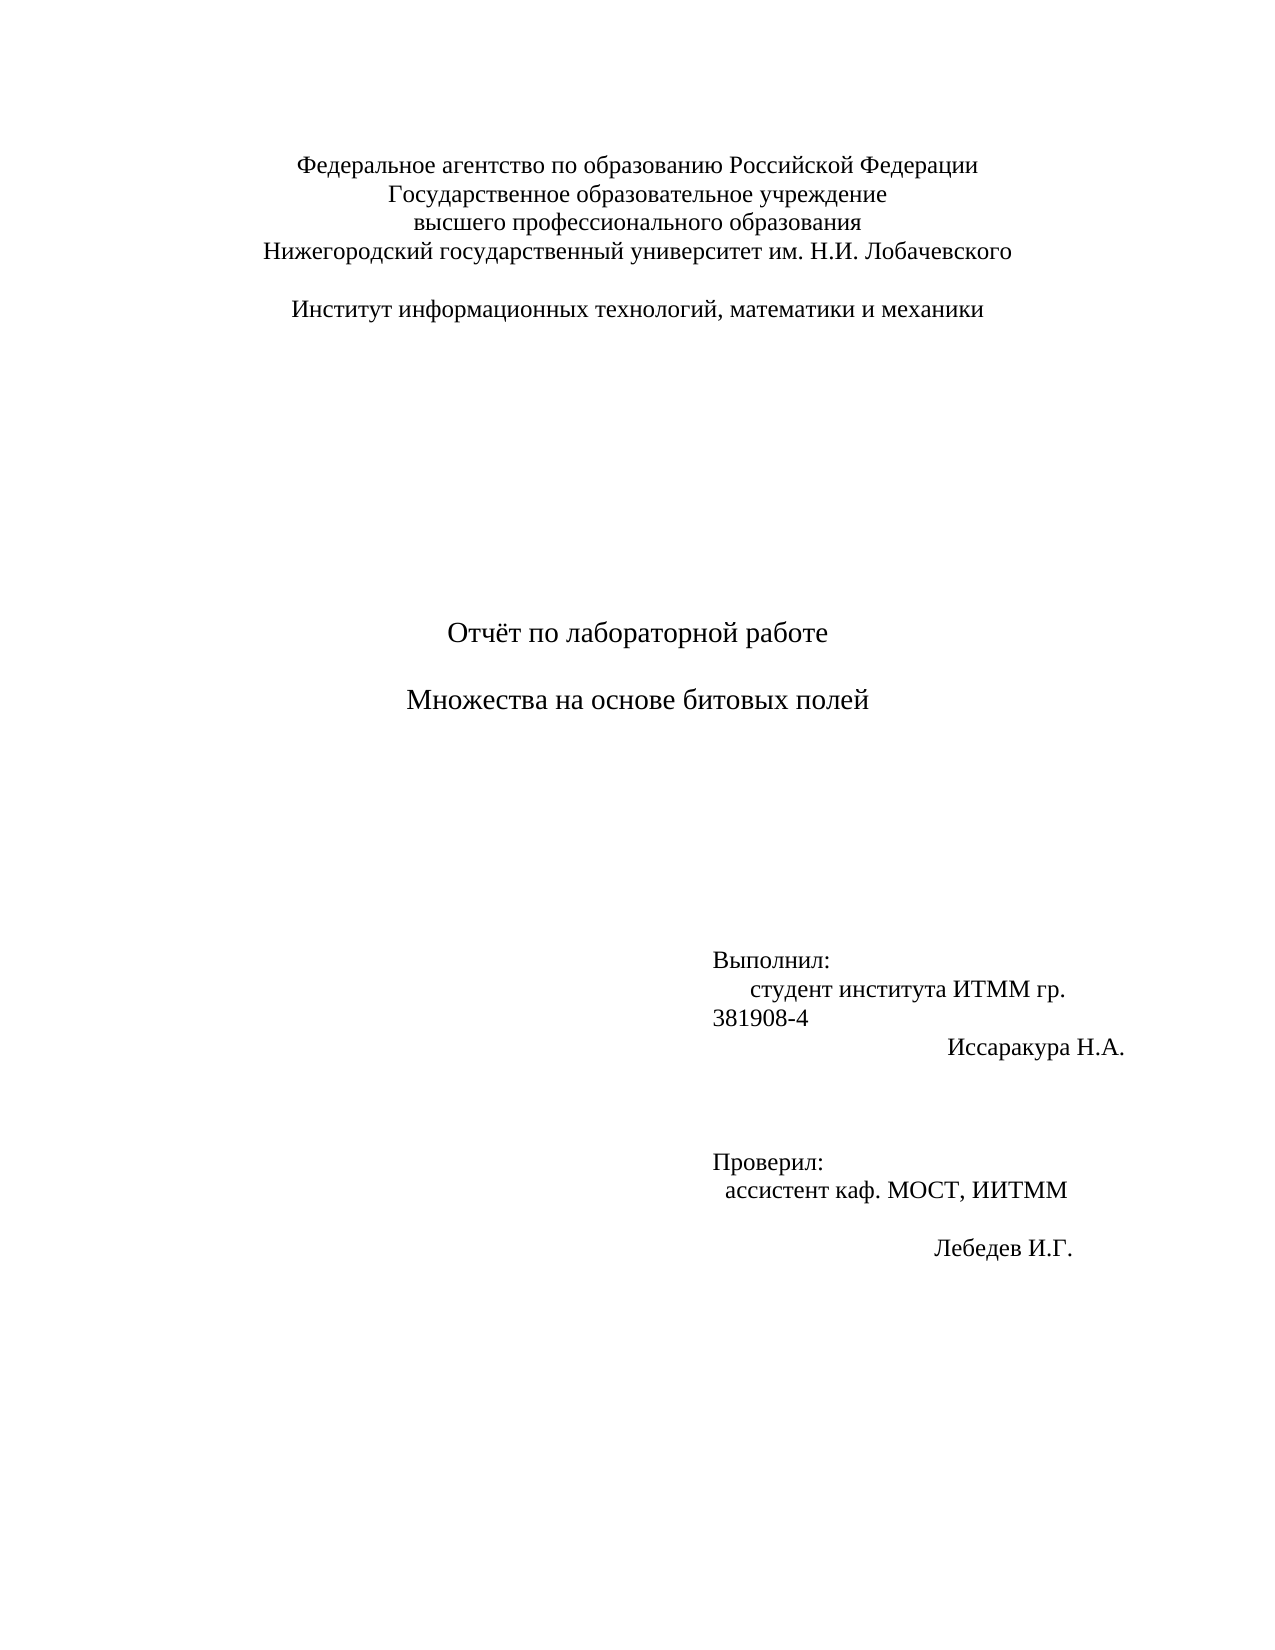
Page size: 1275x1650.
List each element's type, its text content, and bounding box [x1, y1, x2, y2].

text Проверил: [712, 1147, 1125, 1175]
text Выполнил: [712, 945, 1125, 974]
text ассистент каф. МОСТ, ИИТММ [712, 1175, 1125, 1204]
text Отчёт по лабораторной работе [150, 615, 1125, 648]
text студент института ИТММ гр. 381908-4 [712, 974, 1125, 1032]
text Лебедев И.Г. [934, 1233, 1125, 1262]
text Государственное образовательное учреждение [150, 179, 1125, 207]
text Нижегородский государственный университет им. Н.И. Лобачевского [150, 236, 1125, 265]
text Иссаракура Н.А. [150, 1032, 1125, 1060]
text высшего профессионального образования [150, 207, 1125, 236]
text Федеральное агентство по образованию Российской Федерации [150, 150, 1125, 179]
text Множества на основе битовых полей [150, 682, 1125, 715]
text Институт информационных технологий, математики и механики [150, 294, 1125, 322]
